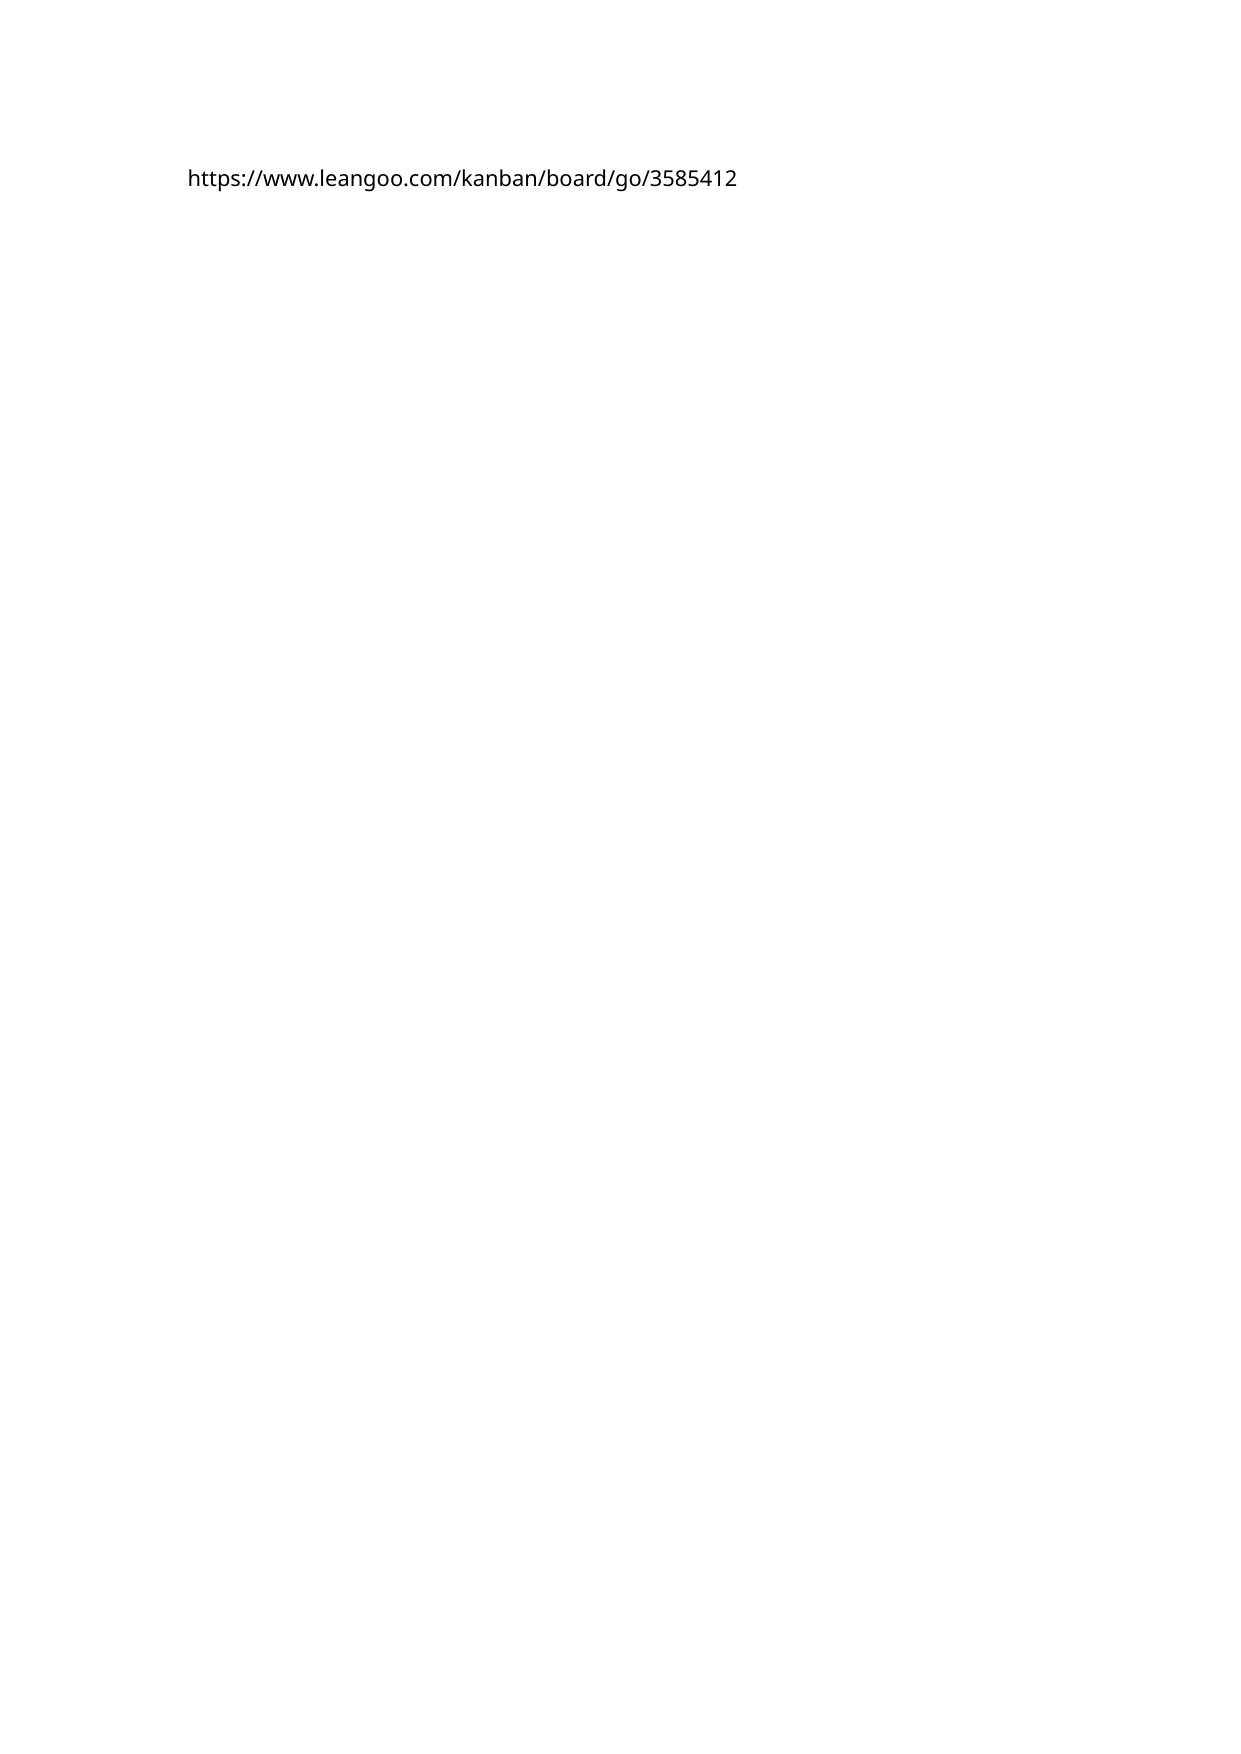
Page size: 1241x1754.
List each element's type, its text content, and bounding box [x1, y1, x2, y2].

text https://www.leangoo.com/kanban/board/go/3585412 [187, 162, 1053, 194]
